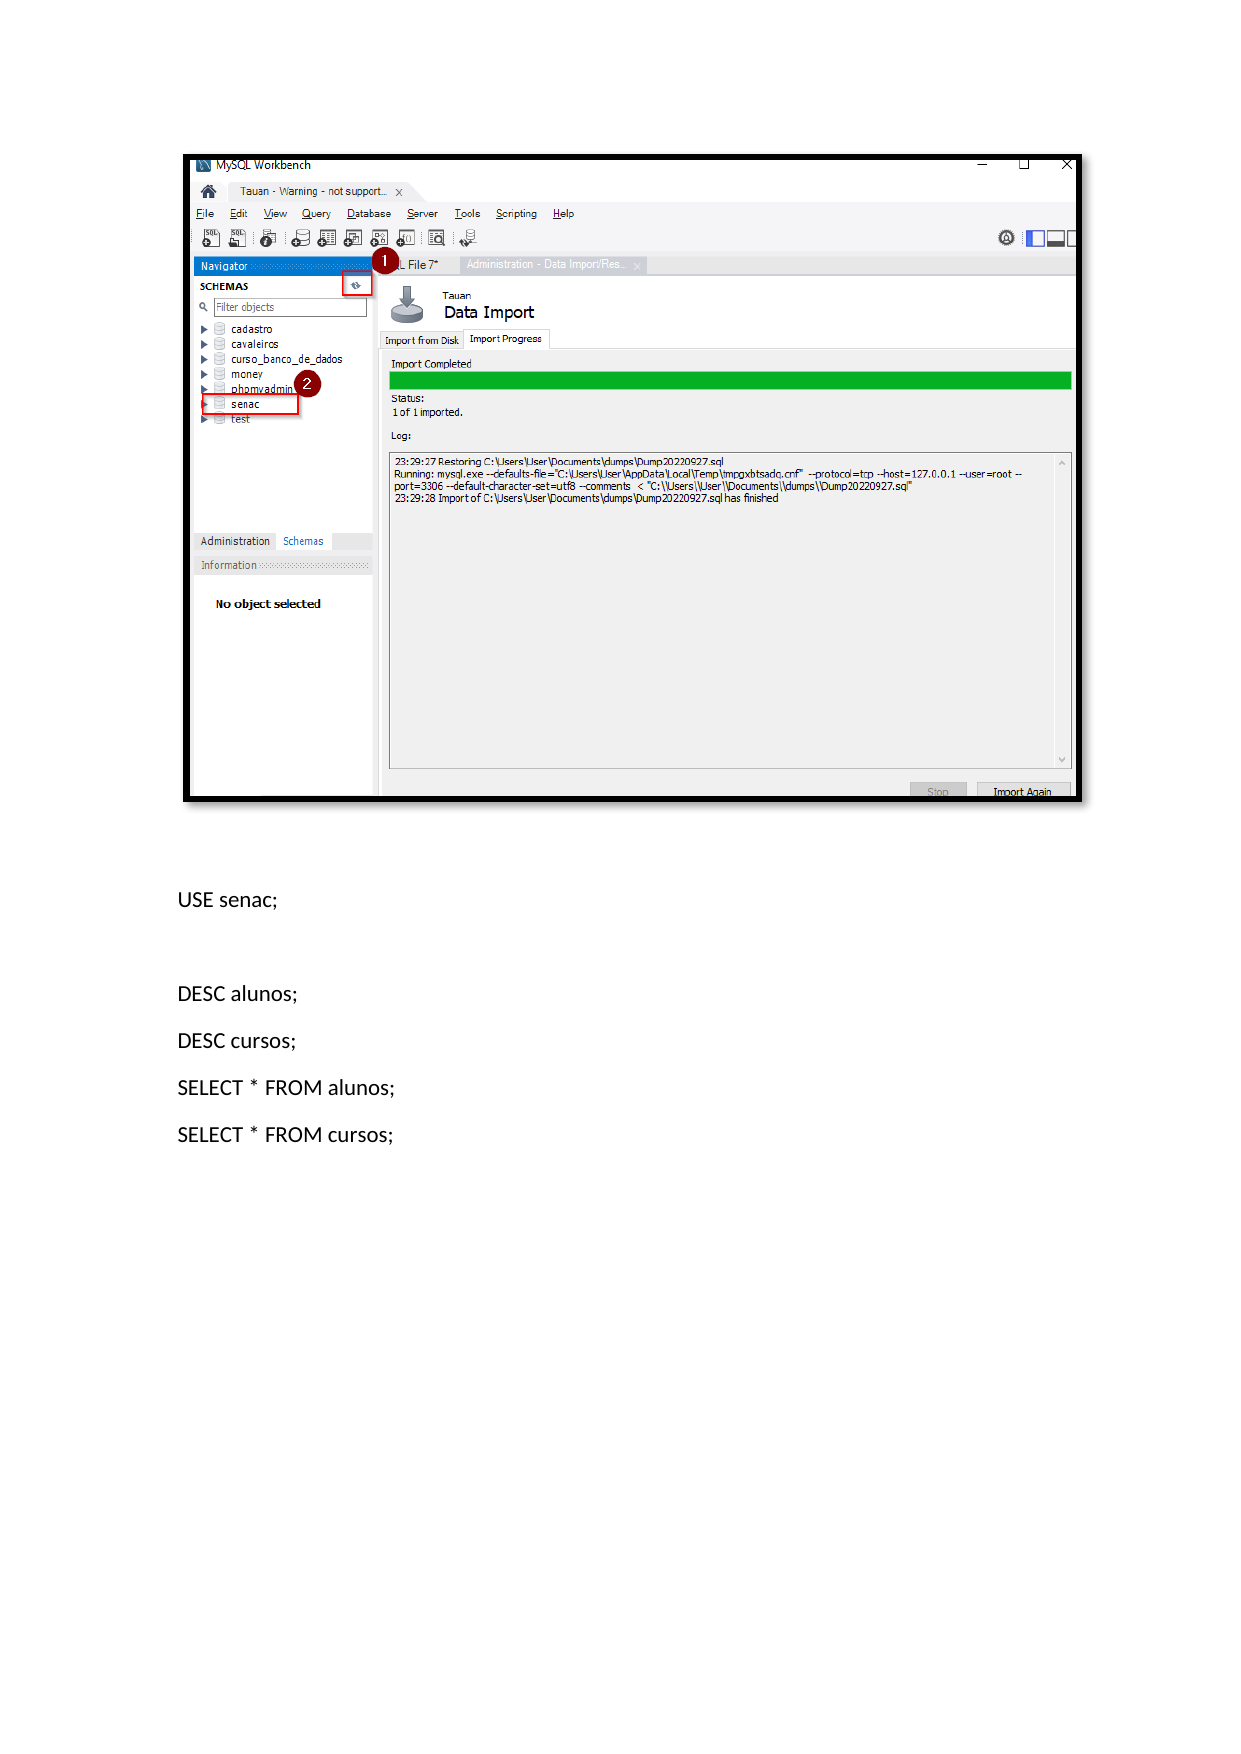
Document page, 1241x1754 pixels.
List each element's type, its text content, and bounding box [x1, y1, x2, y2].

text DESC alunos; [177, 979, 1063, 1007]
text SELECT * FROM cursos; [177, 1120, 1063, 1148]
text USE senac; [177, 885, 1063, 913]
picture [190, 160, 1076, 796]
text SELECT * FROM alunos; [177, 1073, 1063, 1101]
text DESC cursos; [177, 1026, 1063, 1054]
